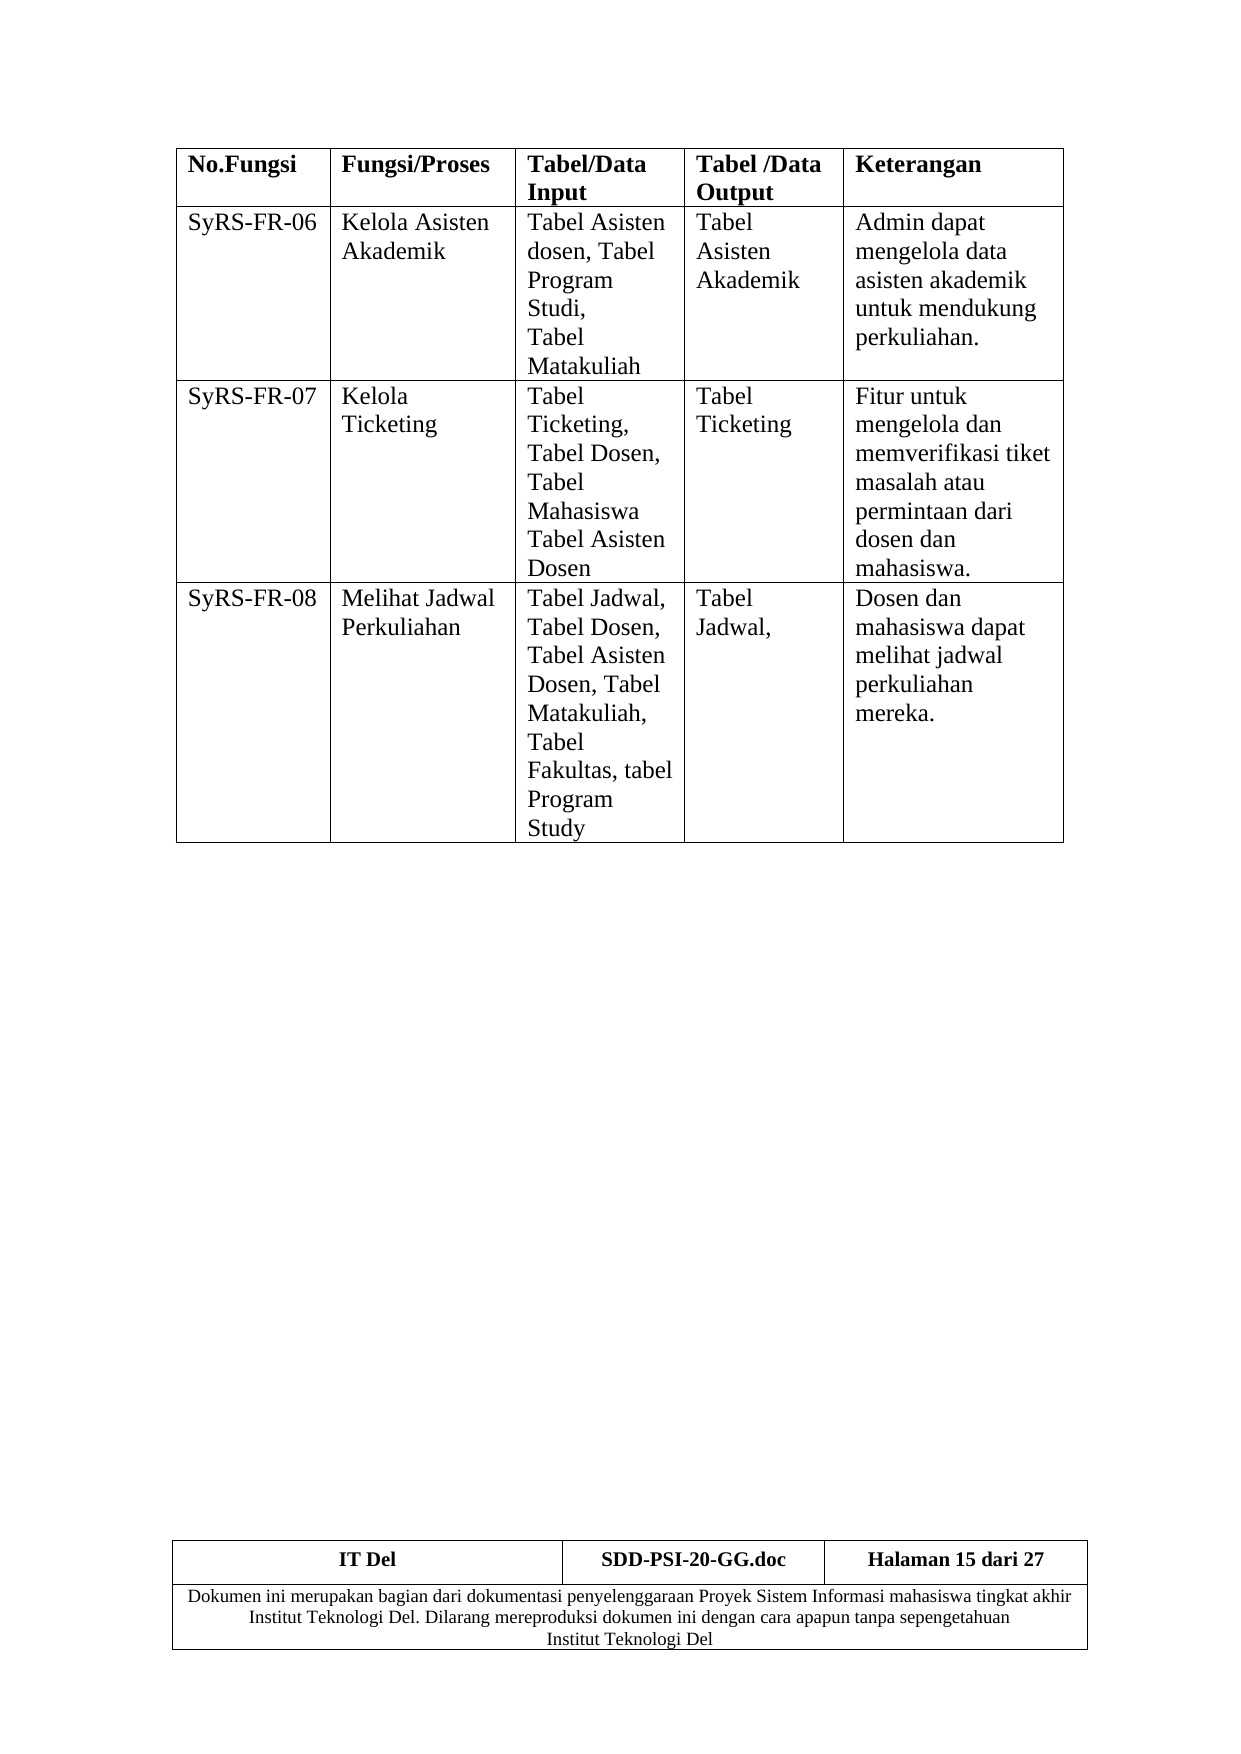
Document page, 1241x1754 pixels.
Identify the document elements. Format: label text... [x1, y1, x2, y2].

table_cell Dosen dan mahasiswa dapat melihat jadwal perkuliahan mereka. [844, 583, 1063, 842]
table_cell Tabel Jadwal, [685, 583, 843, 842]
table_cell Tabel Jadwal, Tabel Dosen, Tabel Asisten Dosen, Tabel Matakuliah, Tabel Fakultas, tabel Program Study [516, 583, 684, 842]
table_cell SyRS-FR-06 [177, 207, 330, 380]
table_header No.Fungsi [177, 149, 330, 206]
table_cell Tabel Asisten dosen, Tabel Program Studi, Tabel Matakuliah [516, 207, 684, 380]
table_header Tabel /Data Output [685, 149, 843, 206]
table_cell Tabel Ticketing [685, 381, 843, 582]
table_header Tabel/Data Input [516, 149, 684, 206]
table_cell Fitur untuk mengelola dan memverifikasi tiket masalah atau permintaan dari dosen dan mahasiswa. [844, 381, 1063, 582]
table_cell Kelola Asisten Akademik [331, 207, 515, 380]
table_header Fungsi/Proses [331, 149, 515, 206]
table_cell Admin dapat mengelola data asisten akademik untuk mendukung perkuliahan. [844, 207, 1063, 380]
table_cell Tabel Ticketing, Tabel Dosen, Tabel Mahasiswa Tabel Asisten Dosen [516, 381, 684, 582]
table_cell SyRS-FR-08 [177, 583, 330, 842]
table_cell Melihat Jadwal Perkuliahan [331, 583, 515, 842]
table_cell Kelola Ticketing [331, 381, 515, 582]
table_header Keterangan [844, 149, 1063, 206]
table_cell Tabel Asisten Akademik [685, 207, 843, 380]
table_cell SyRS-FR-07 [177, 381, 330, 582]
